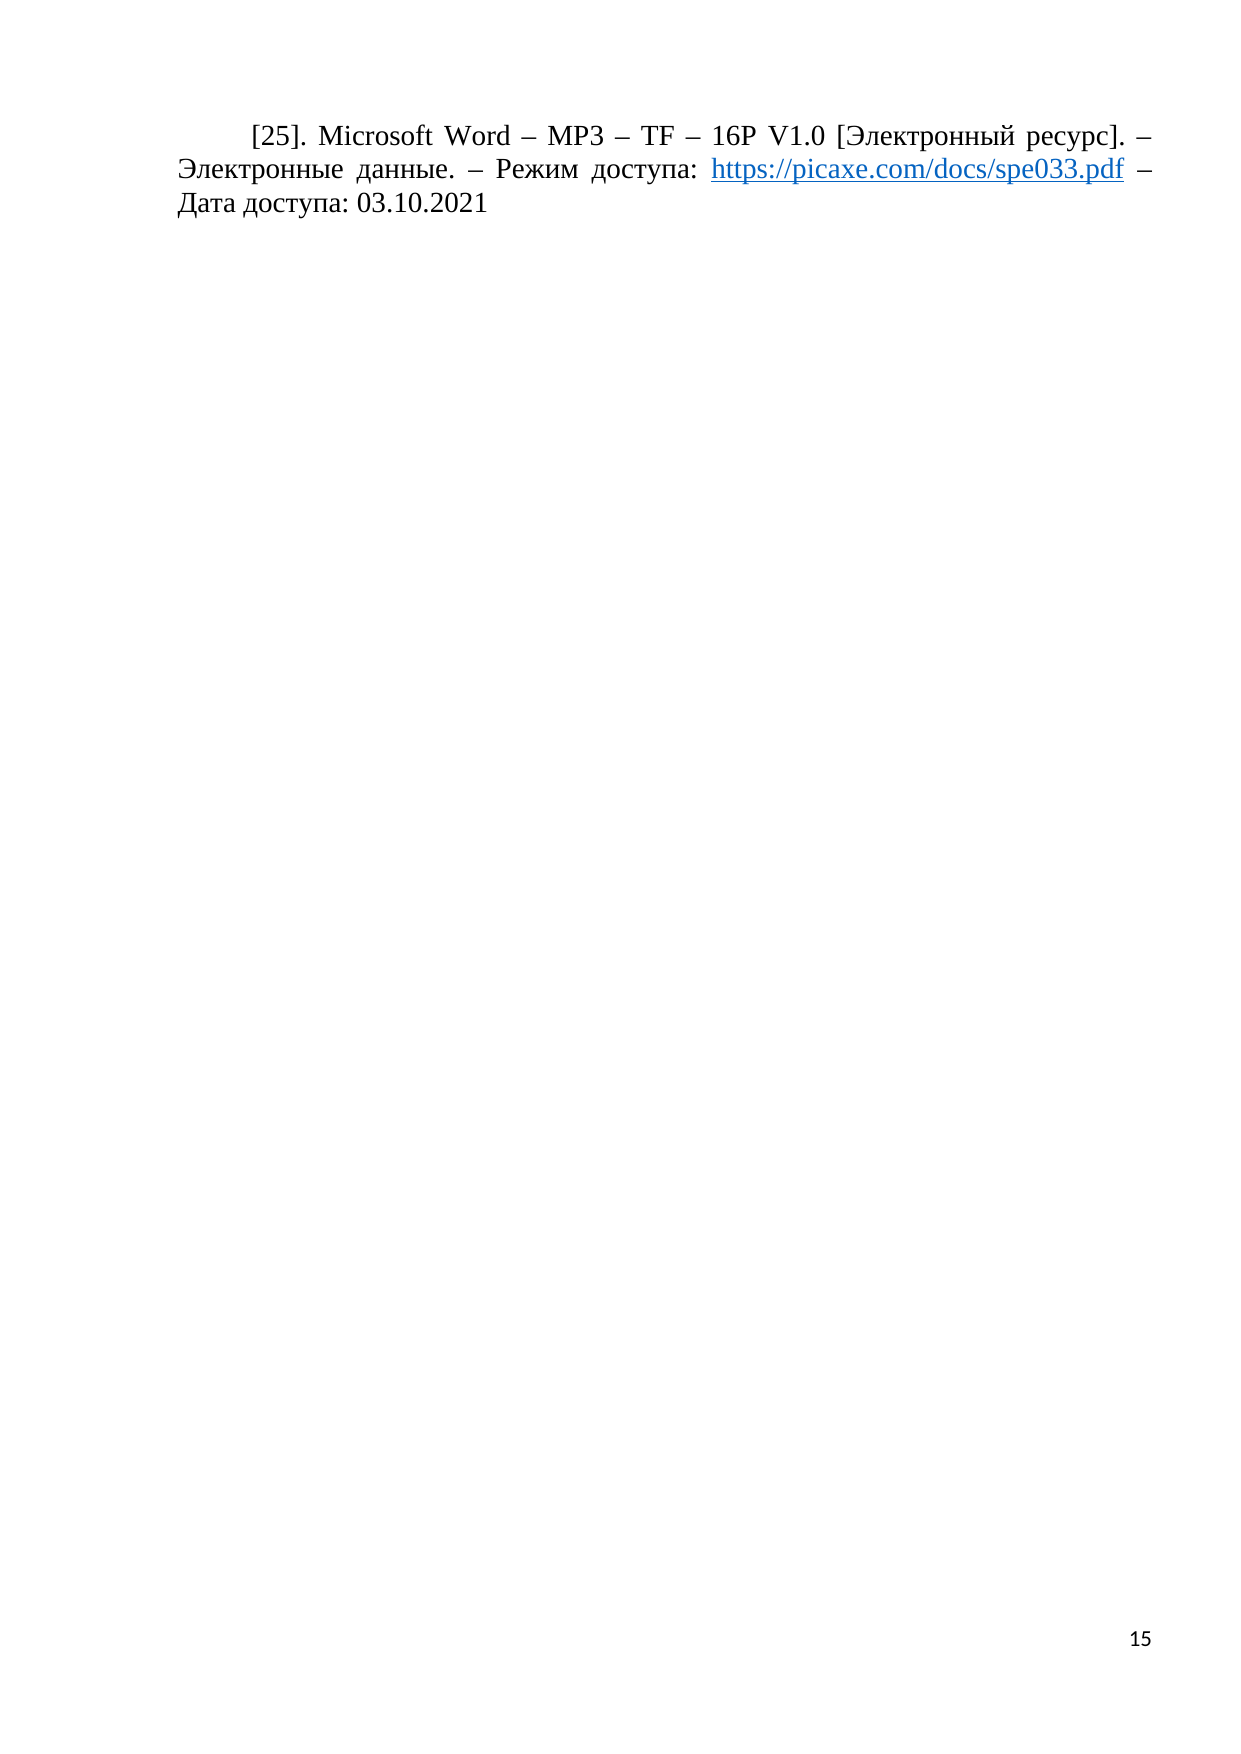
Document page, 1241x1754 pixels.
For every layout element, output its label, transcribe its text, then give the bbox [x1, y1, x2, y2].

text [25]. Microsoft Word – MP3 – TF – 16P V1.0 [Электронный ресурс]. – Электронные данные. – Режим доступа: https://picaxe.com/docs/spe033.pdf – Дата доступа: 03.10.2021 [177, 118, 1152, 219]
